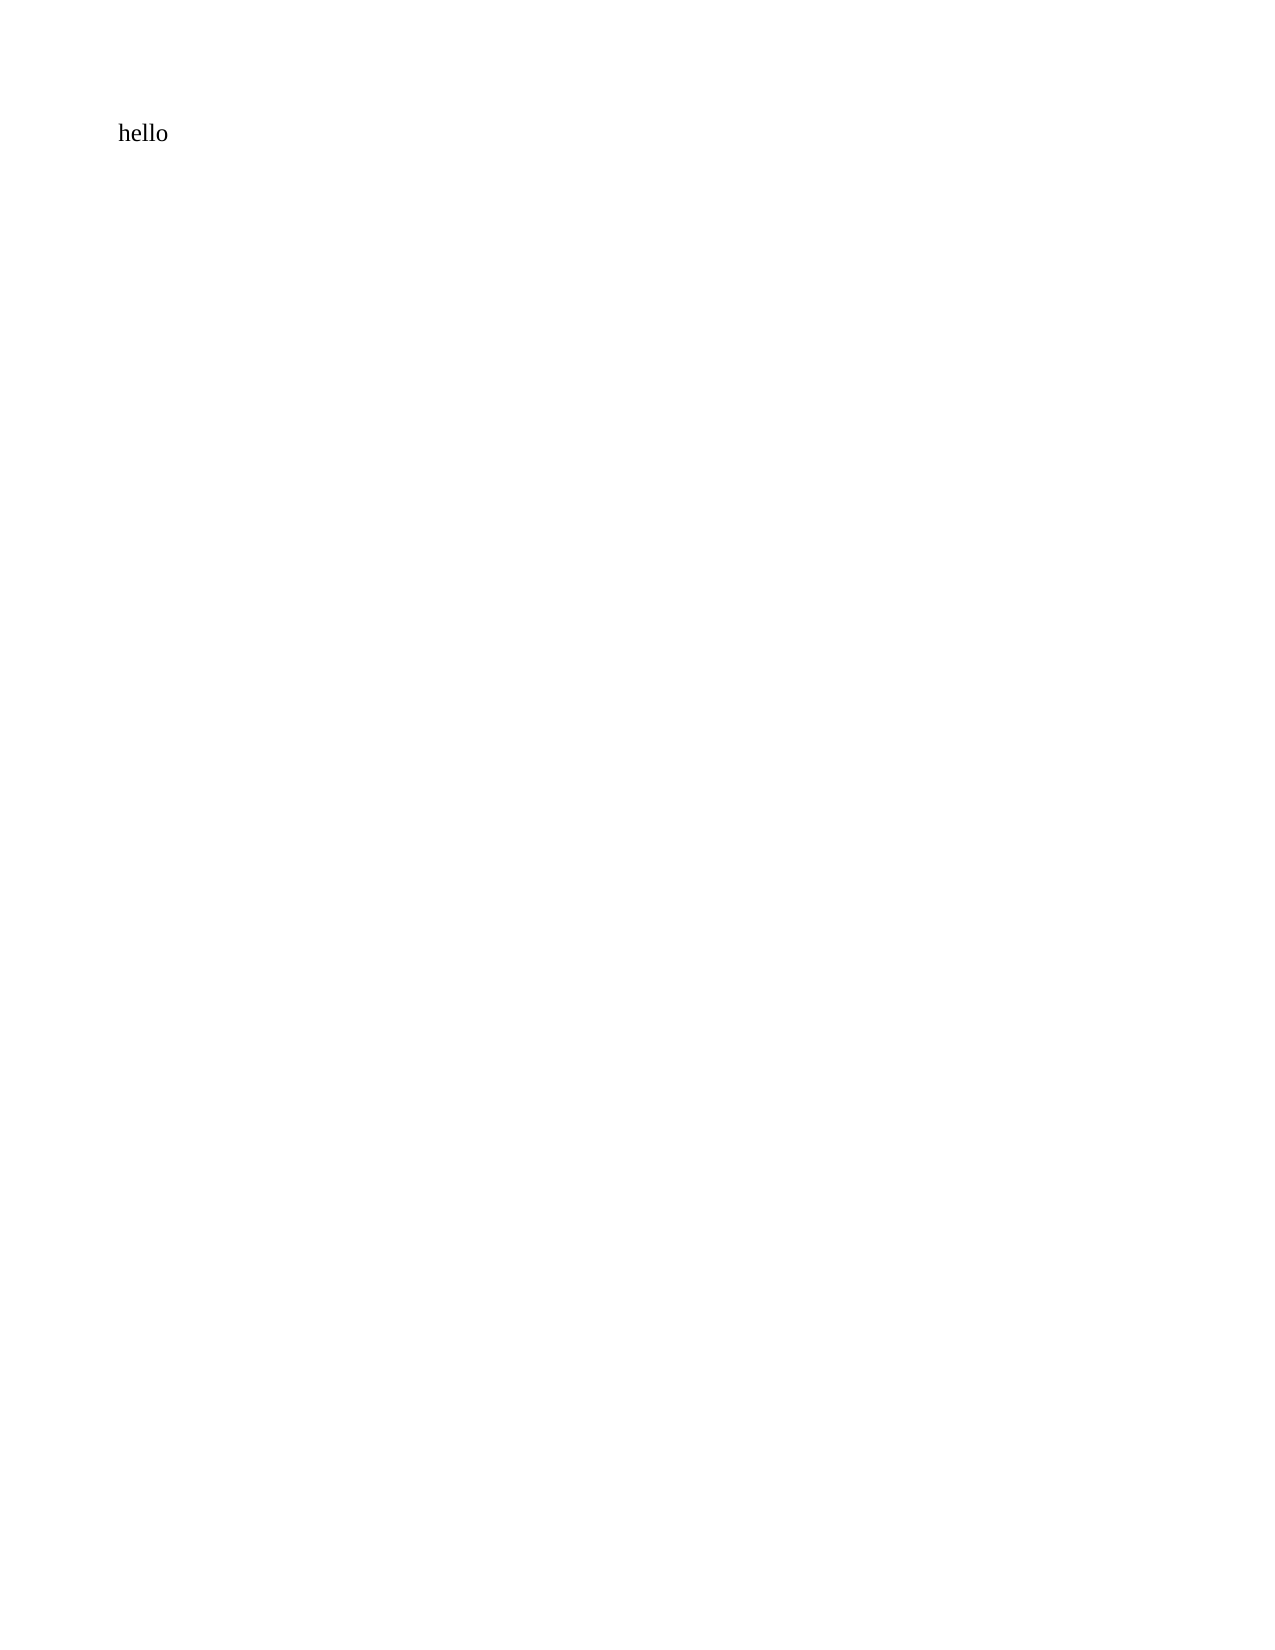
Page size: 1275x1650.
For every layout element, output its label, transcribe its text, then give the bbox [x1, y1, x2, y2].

text hello [118, 118, 1157, 147]
